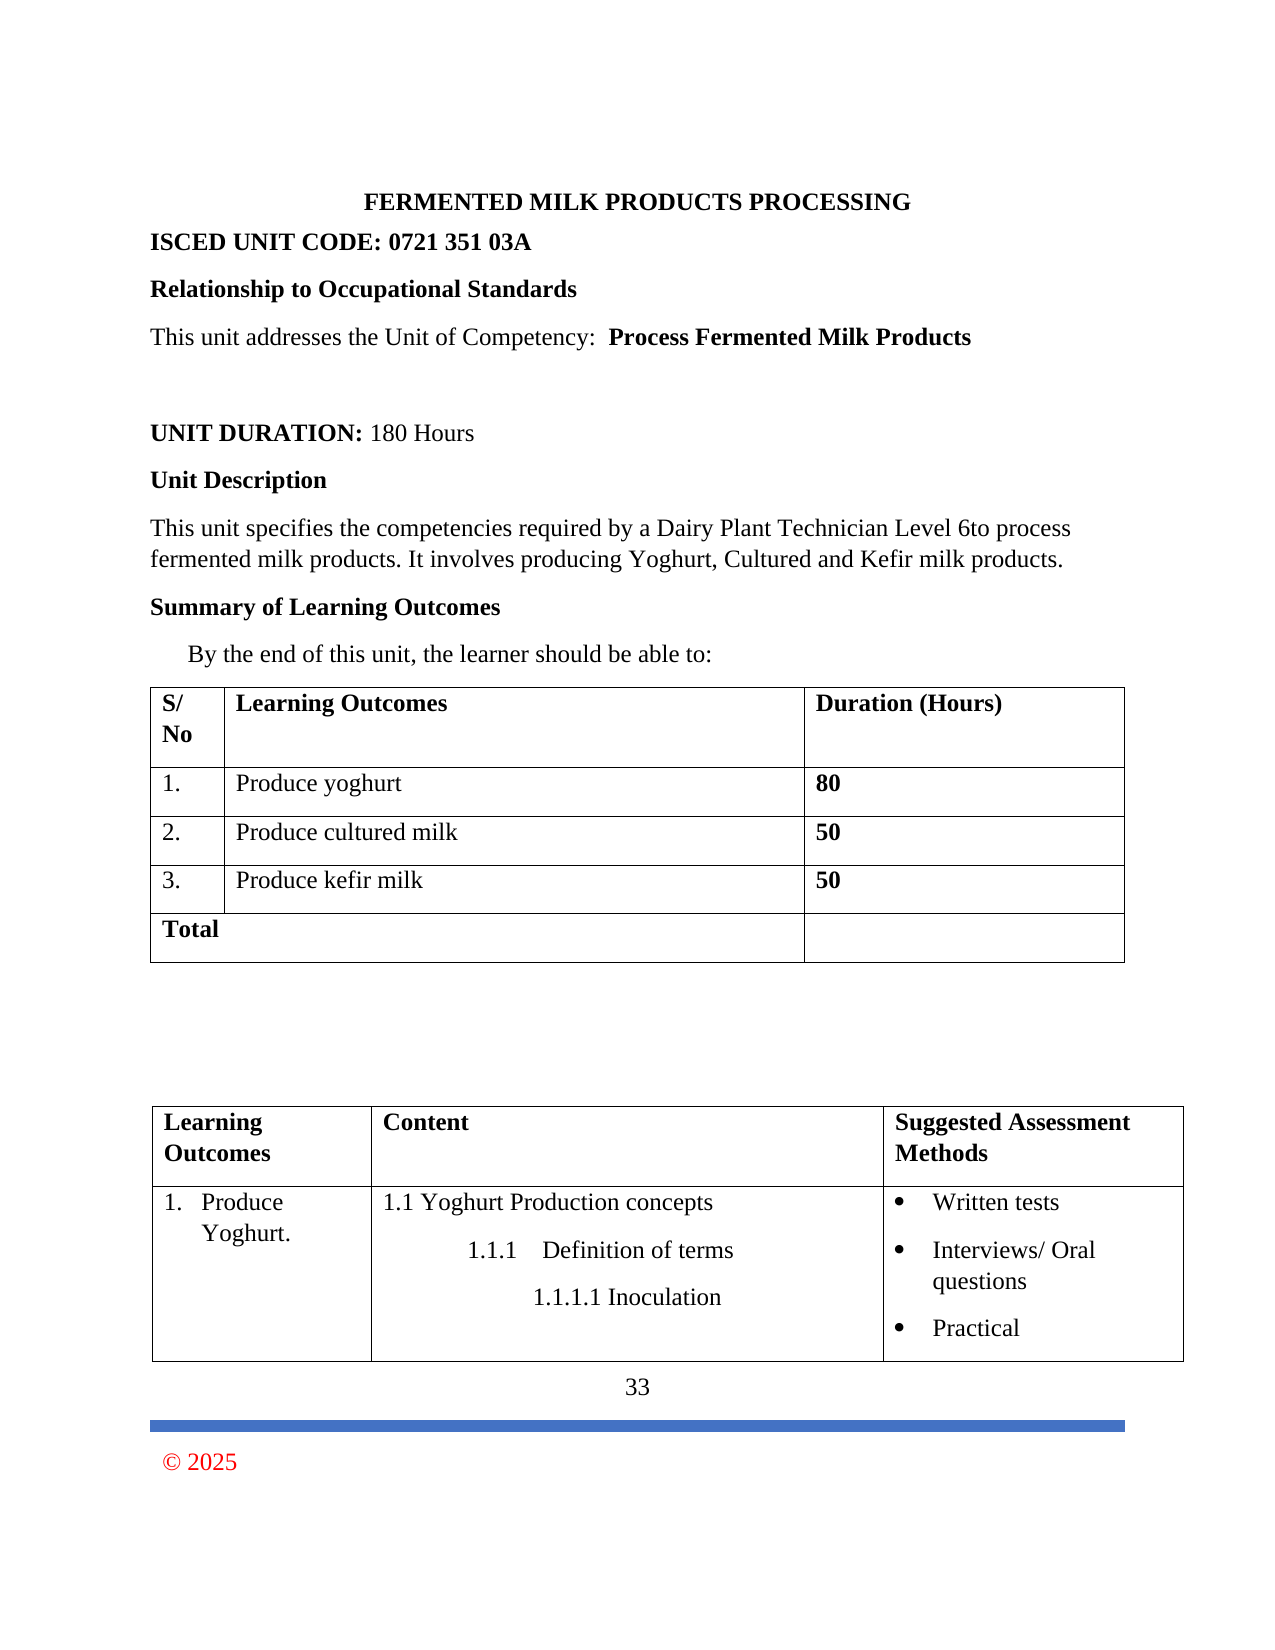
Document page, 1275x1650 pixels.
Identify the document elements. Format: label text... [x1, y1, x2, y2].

table_header Learning Outcomes [225, 688, 804, 767]
table_cell 2. [151, 817, 224, 864]
list By the end of this unit, the learner should be able to: [187, 639, 1125, 668]
table_cell Produce Yoghurt. [153, 1187, 371, 1361]
table_cell [805, 914, 1124, 962]
table_cell 1. [151, 768, 224, 816]
text Unit Description [150, 465, 1125, 494]
text Relationship to Occupational Standards [150, 274, 1125, 303]
table_header Suggested Assessment Methods [884, 1107, 1183, 1186]
text UNIT DURATION: 180 Hours [150, 418, 1125, 446]
table_cell 80 [805, 768, 1124, 816]
text Summary of Learning Outcomes [150, 592, 1125, 621]
table_cell Produce kefir milk [225, 866, 804, 913]
subtitle FERMENTED MILK PRODUCTS PROCESSING [150, 187, 1125, 216]
table_cell 50 [805, 866, 1124, 913]
table_header S/No [151, 688, 224, 767]
table_header Content [372, 1107, 883, 1186]
text This unit specifies the competencies required by a Dairy Plant Technician Level 6to process fermented milk products. It involves producing Yoghurt, Cultured and Kefir milk products. [150, 513, 1125, 573]
text This unit addresses the Unit of Competency: Process Fermented Milk Products [150, 322, 1125, 351]
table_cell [372, 1187, 883, 1361]
table_cell 3. [151, 866, 224, 913]
table_cell Produce yoghurt [225, 768, 804, 816]
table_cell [884, 1187, 1183, 1361]
table_cell Total [151, 914, 804, 962]
text ISCED UNIT CODE: 0721 351 03A [150, 227, 1125, 256]
table_header Duration (Hours) [805, 688, 1124, 767]
table_cell Produce cultured milk [225, 817, 804, 864]
table_cell 50 [805, 817, 1124, 864]
table_header Learning Outcomes [153, 1107, 371, 1186]
